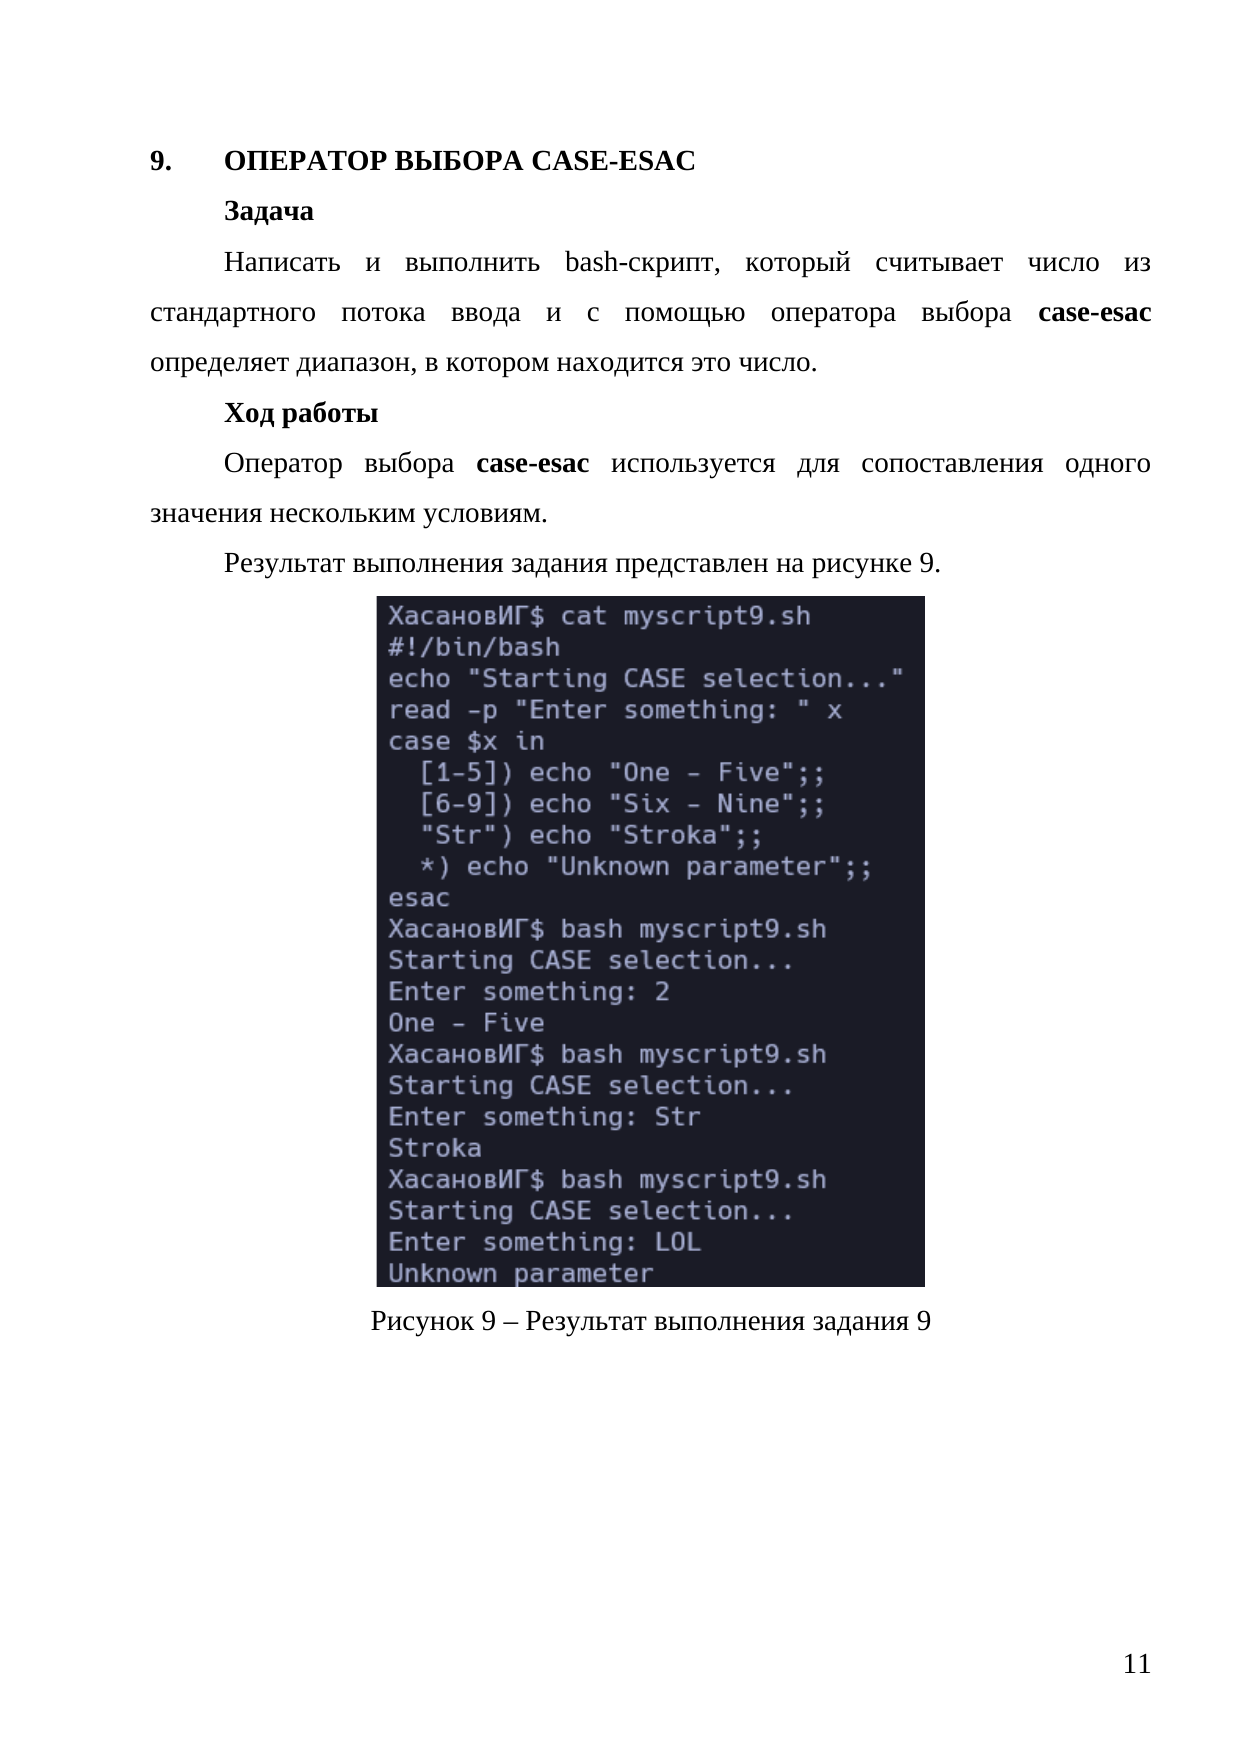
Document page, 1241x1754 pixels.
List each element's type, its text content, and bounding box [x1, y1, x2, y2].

subtitle Оператор выбора case-esac [150, 143, 1152, 177]
text Оператор выбора case-esac используется для сопоставления одного значения нескольким условиям. [150, 445, 1152, 529]
text Ход работы [150, 395, 1152, 428]
text Задача [150, 193, 1152, 227]
picture [376, 596, 925, 1287]
text Результат выполнения задания представлен на рисунке 9. [150, 546, 1152, 579]
text Рисунок 9 – Результат выполнения задания 9 [150, 1303, 1152, 1337]
text Написать и выполнить bash-скрипт, который считывает число из стандартного потока ввода и с помощью оператора выбора case-esac определяет диапазон, в котором находится это число. [150, 244, 1152, 378]
